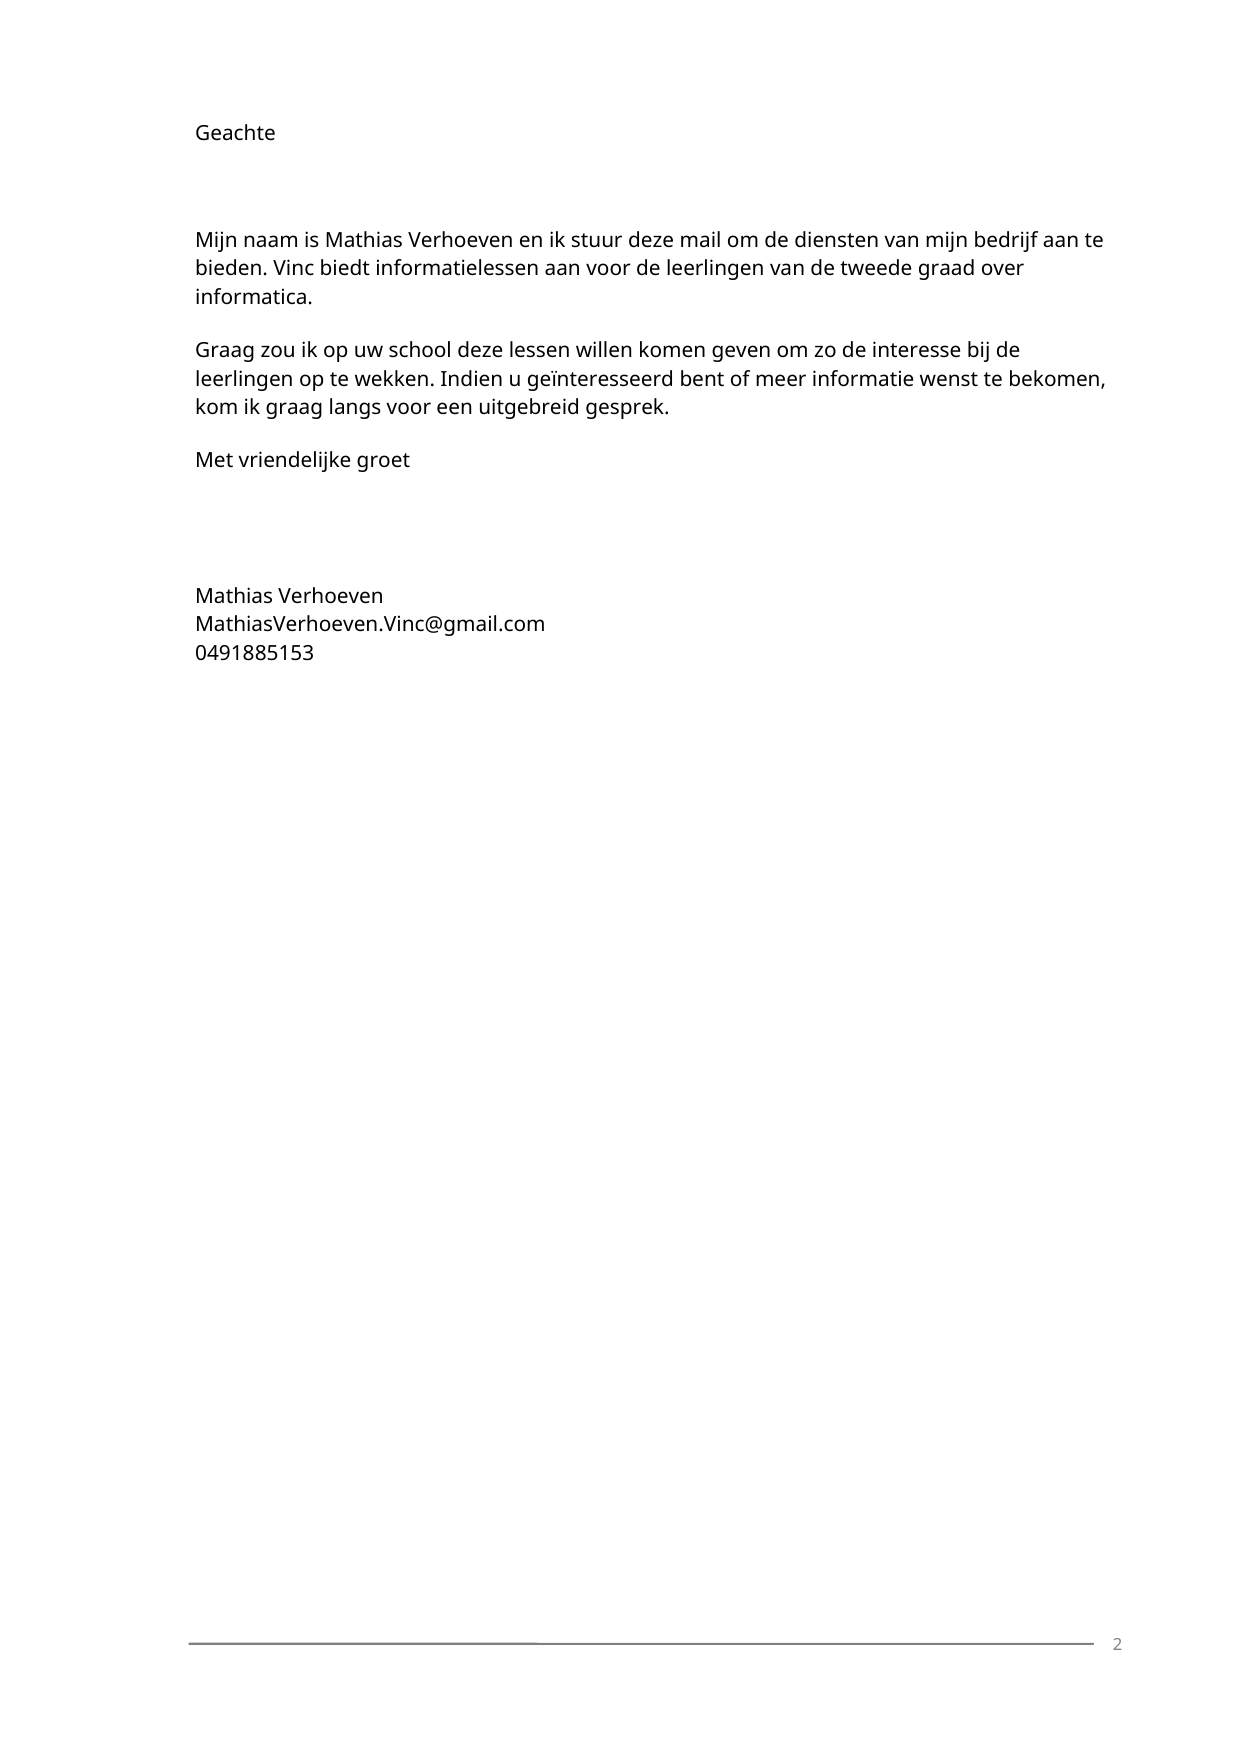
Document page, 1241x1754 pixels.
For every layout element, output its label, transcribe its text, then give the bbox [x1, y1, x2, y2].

text Mijn naam is Mathias Verhoeven en ik stuur deze mail om de diensten van mijn bedrijf aan te bieden. Vinc biedt informatielessen aan voor de leerlingen van de tweede graad over informatica. [195, 225, 1122, 310]
text Graag zou ik op uw school deze lessen willen komen geven om zo de interesse bij de leerlingen op te wekken. Indien u geïnteresseerd bent of meer informatie wenst te bekomen, kom ik graag langs voor een uitgebreid gesprek. [195, 335, 1122, 421]
text Mathias Verhoeven MathiasVerhoeven.Vinc@gmail.com 0491885153 [195, 552, 1122, 666]
text Geachte [195, 118, 1122, 147]
text Met vriendelijke groet [195, 446, 1122, 474]
